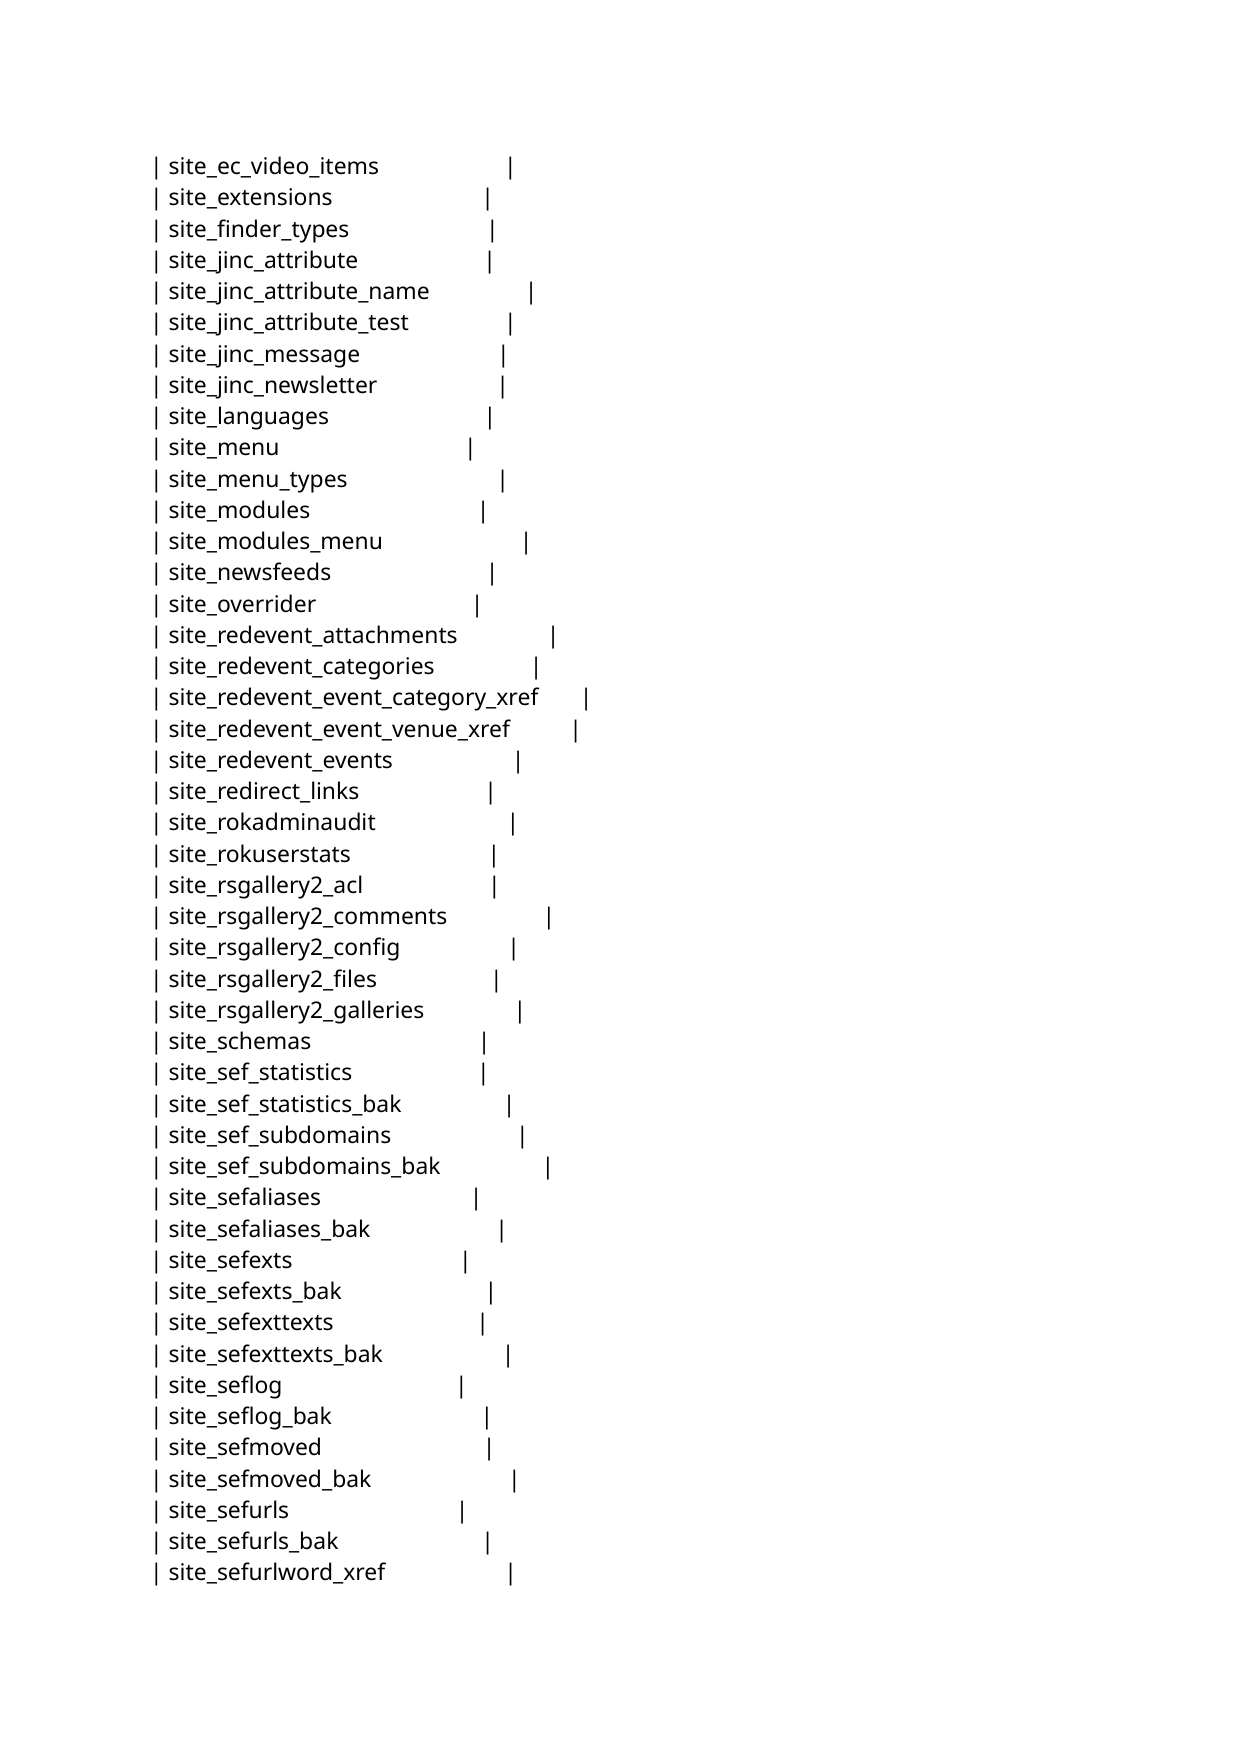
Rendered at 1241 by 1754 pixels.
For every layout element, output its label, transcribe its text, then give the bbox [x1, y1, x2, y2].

text | site_sefexttexts | [150, 1306, 1090, 1337]
text | site_redevent_attachments | [150, 619, 1090, 650]
text | site_sefurls | [150, 1494, 1090, 1525]
text | site_schemas | [150, 1025, 1090, 1056]
text | site_sef_statistics | [150, 1056, 1090, 1087]
text | site_finder_types | [150, 212, 1090, 244]
text | site_jinc_attribute | [150, 244, 1090, 275]
text | site_jinc_attribute_test | [150, 306, 1090, 337]
text | site_menu_types | [150, 462, 1090, 494]
text | site_extensions | [150, 181, 1090, 212]
text | site_jinc_message | [150, 337, 1090, 369]
text | site_languages | [150, 400, 1090, 431]
text | site_rokadminaudit | [150, 806, 1090, 837]
text | site_redevent_event_venue_xref | [150, 712, 1090, 744]
text | site_sef_statistics_bak | [150, 1087, 1090, 1119]
text | site_redevent_categories | [150, 650, 1090, 681]
text | site_redevent_events | [150, 744, 1090, 775]
text | site_rokuserstats | [150, 837, 1090, 869]
text | site_rsgallery2_config | [150, 931, 1090, 962]
text | site_redirect_links | [150, 775, 1090, 806]
text | site_sefexts_bak | [150, 1275, 1090, 1306]
text | site_sefexttexts_bak | [150, 1337, 1090, 1369]
text | site_sef_subdomains_bak | [150, 1150, 1090, 1181]
text | site_jinc_newsletter | [150, 369, 1090, 400]
text | site_sefurls_bak | [150, 1525, 1090, 1556]
text | site_ec_video_items | [150, 150, 1090, 181]
text | site_menu | [150, 431, 1090, 462]
text | site_sefurlword_xref | [150, 1556, 1090, 1587]
text | site_jinc_attribute_name | [150, 275, 1090, 306]
text | site_sef_subdomains | [150, 1119, 1090, 1150]
text | site_sefaliases | [150, 1181, 1090, 1212]
text | site_rsgallery2_files | [150, 962, 1090, 994]
text | site_newsfeeds | [150, 556, 1090, 587]
text | site_seflog | [150, 1369, 1090, 1400]
text | site_rsgallery2_acl | [150, 869, 1090, 900]
text | site_sefaliases_bak | [150, 1212, 1090, 1244]
text | site_sefexts | [150, 1244, 1090, 1275]
text | site_rsgallery2_galleries | [150, 994, 1090, 1025]
text | site_modules | [150, 494, 1090, 525]
text | site_seflog_bak | [150, 1400, 1090, 1431]
text | site_modules_menu | [150, 525, 1090, 556]
text | site_sefmoved | [150, 1431, 1090, 1462]
text | site_overrider | [150, 587, 1090, 619]
text | site_rsgallery2_comments | [150, 900, 1090, 931]
text | site_sefmoved_bak | [150, 1462, 1090, 1494]
text | site_redevent_event_category_xref | [150, 681, 1090, 712]
